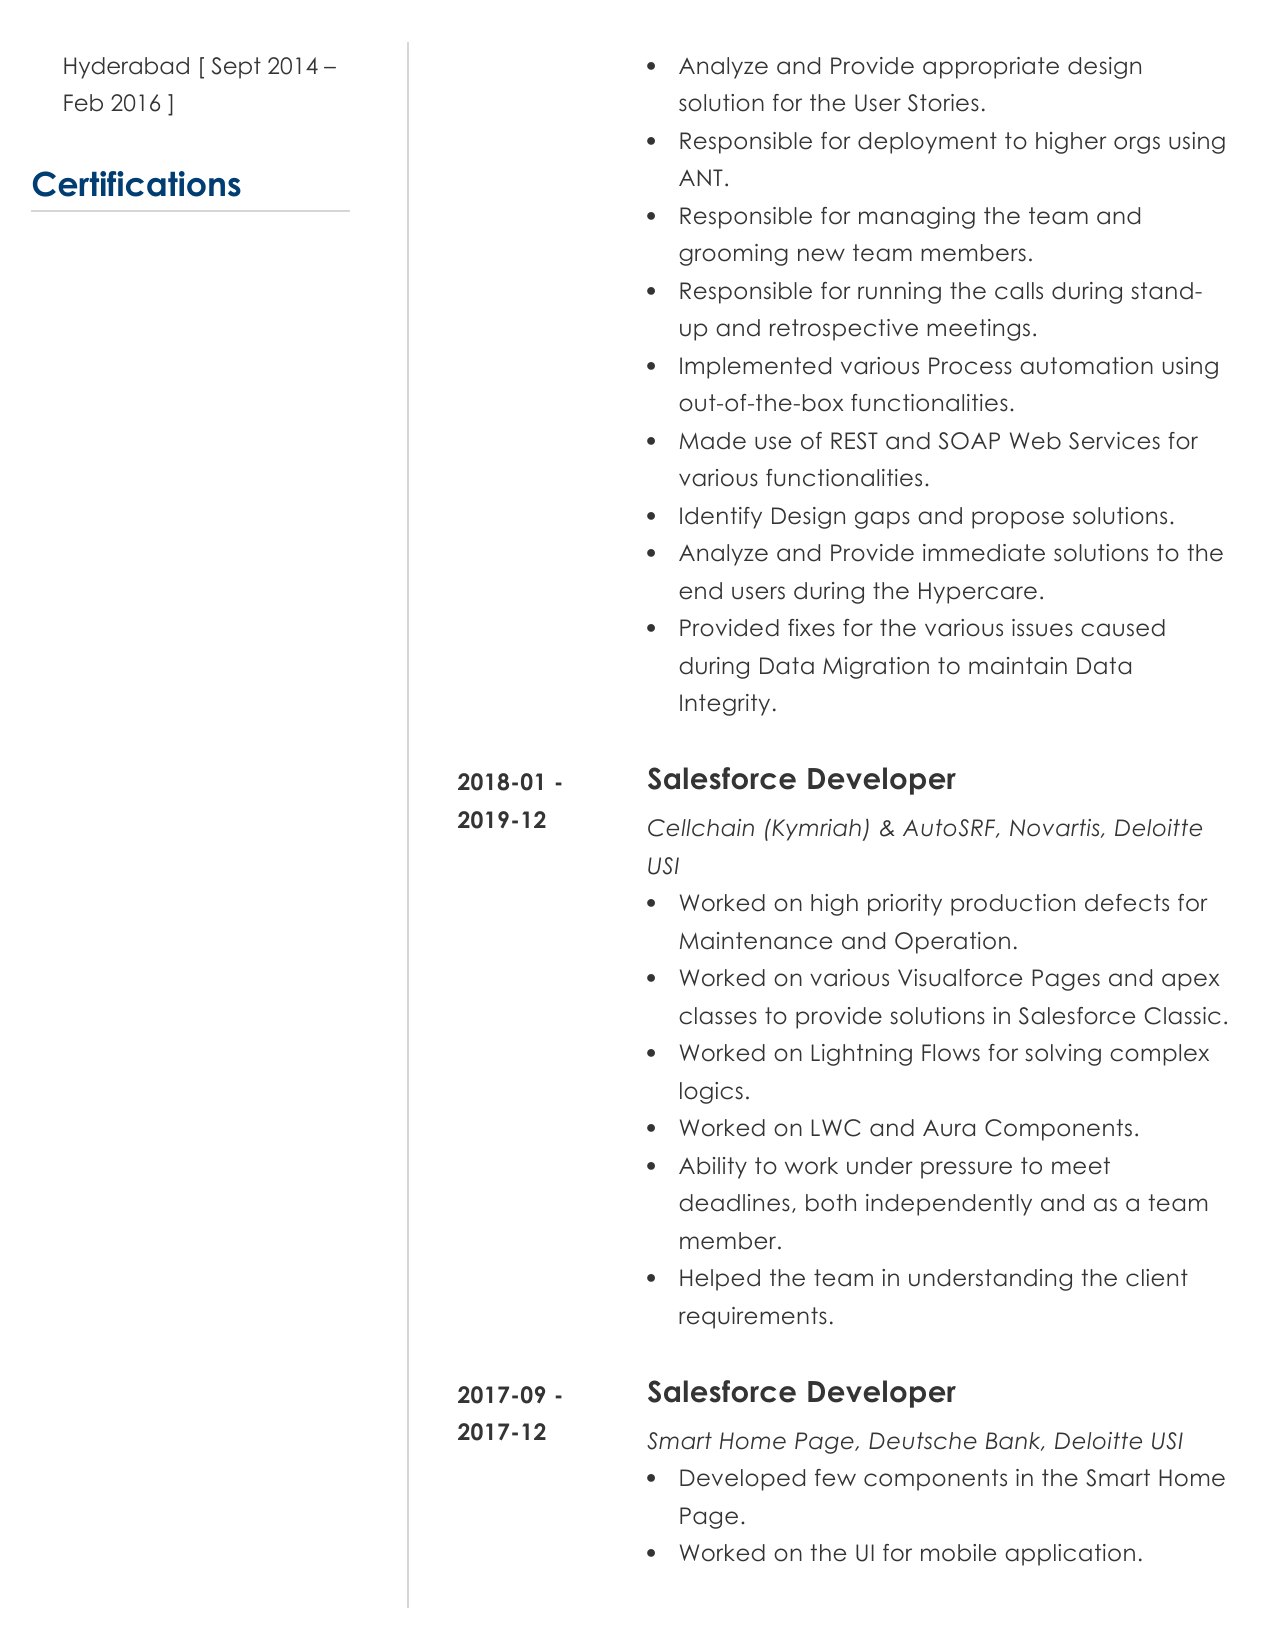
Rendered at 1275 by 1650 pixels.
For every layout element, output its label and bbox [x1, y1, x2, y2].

table_header [0, 0, 1275, 1650]
